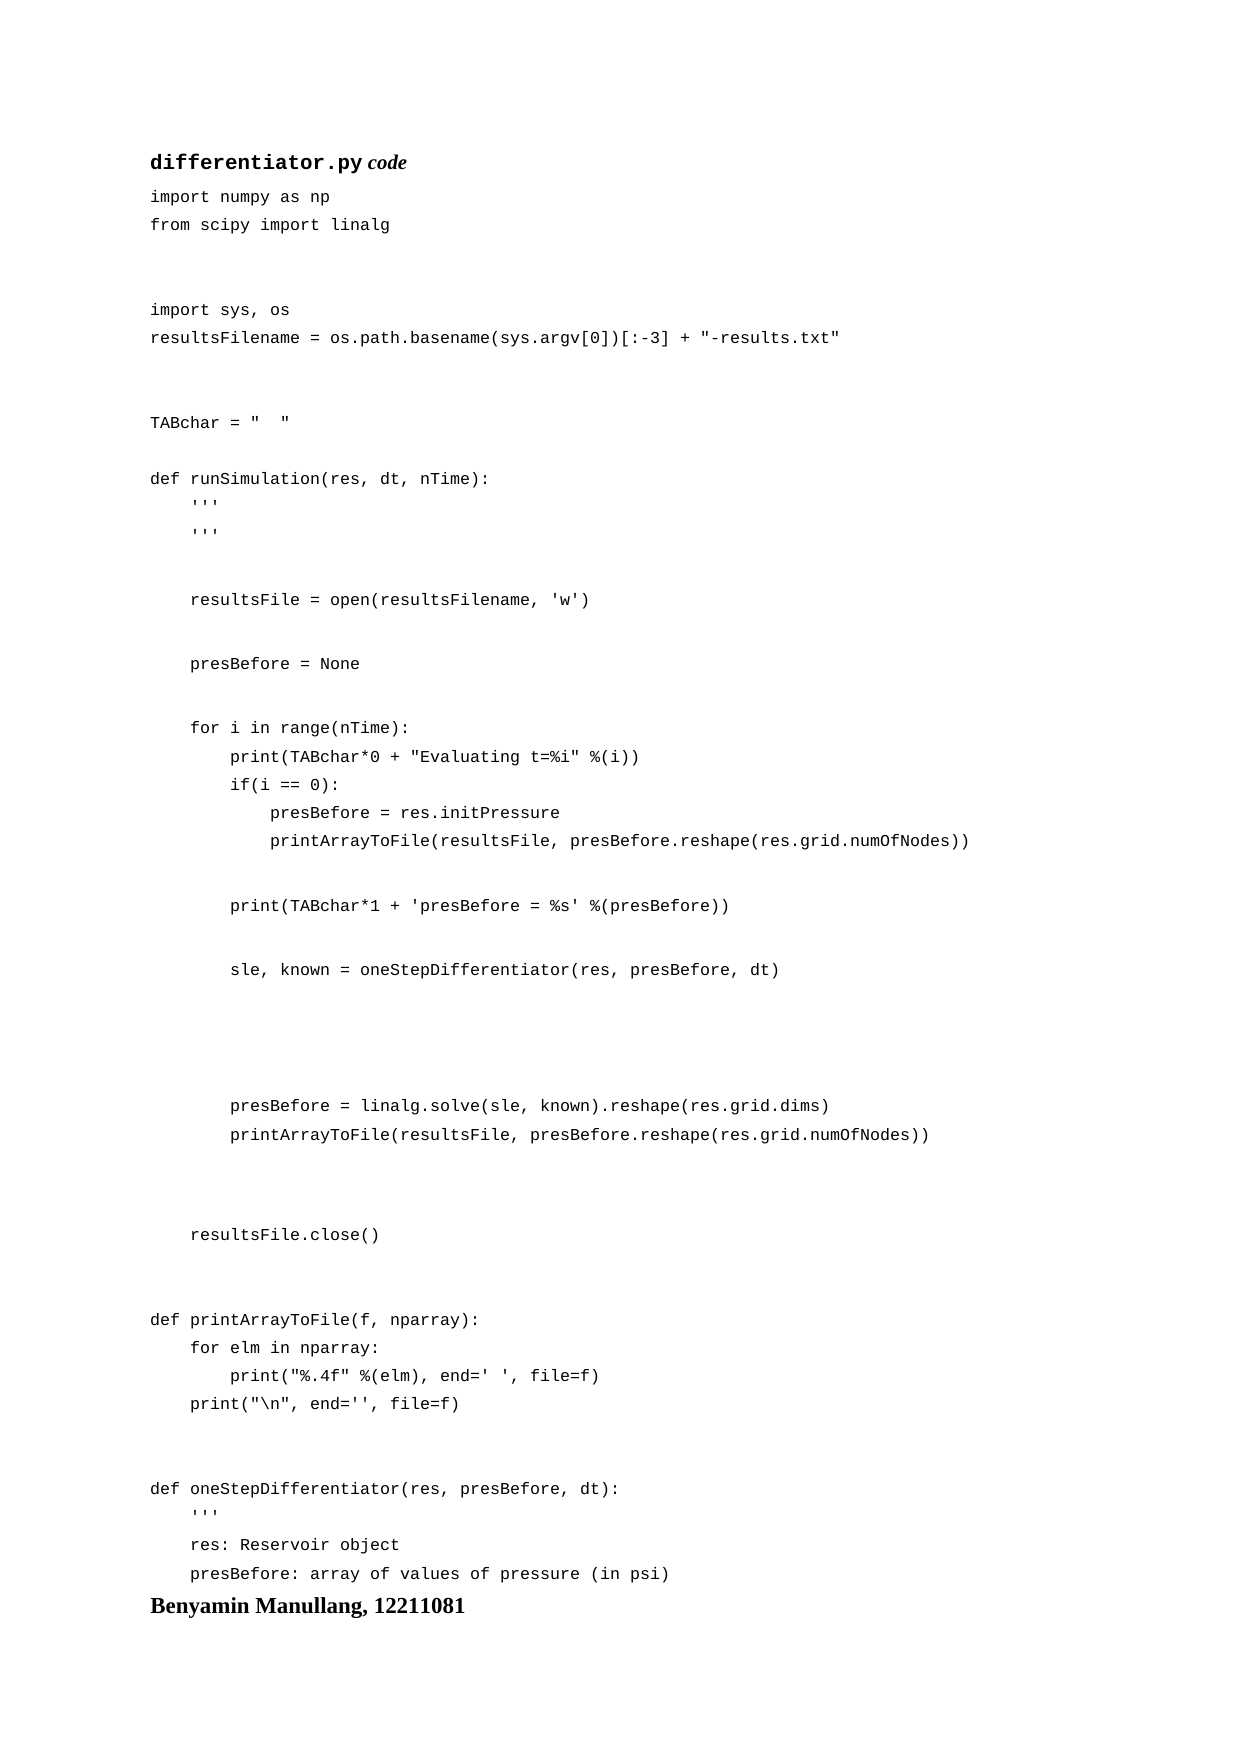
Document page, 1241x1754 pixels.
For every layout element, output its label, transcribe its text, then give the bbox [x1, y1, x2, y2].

text ''' [150, 527, 1090, 546]
text print("%.4f" %(elm), end=' ', file=f) [150, 1368, 1090, 1386]
text presBefore = res.initPressure [150, 805, 1090, 824]
text resultsFile = open(resultsFilename, 'w') [150, 592, 1090, 610]
text printArrayToFile(resultsFile, presBefore.reshape(res.grid.numOfNodes)) [150, 833, 1090, 852]
text print(TABchar*0 + "Evaluating t=%i" %(i)) [150, 748, 1090, 767]
text presBefore = None [150, 656, 1090, 675]
text sle, known = oneStepDifferentiator(res, presBefore, dt) [150, 962, 1090, 980]
text print("\n", end='', file=f) [150, 1396, 1090, 1415]
text presBefore = linalg.solve(sle, known).reshape(res.grid.dims) [150, 1098, 1090, 1117]
text def printArrayToFile(f, nparray): [150, 1311, 1090, 1330]
text differentiator.py code [150, 150, 1090, 176]
text import numpy as np [150, 188, 1090, 207]
text ''' [150, 499, 1090, 518]
text import sys, os [150, 301, 1090, 320]
text def runSimulation(res, dt, nTime): [150, 471, 1090, 490]
text printArrayToFile(resultsFile, presBefore.reshape(res.grid.numOfNodes)) [150, 1126, 1090, 1145]
text def oneStepDifferentiator(res, presBefore, dt): [150, 1481, 1090, 1499]
text for i in range(nTime): [150, 720, 1090, 739]
text for elm in nparray: [150, 1339, 1090, 1358]
text TABchar = " " [150, 414, 1090, 433]
text presBefore: array of values of pressure (in psi) [150, 1565, 1090, 1584]
text resultsFilename = os.path.basename(sys.argv[0])[:-3] + "-results.txt" [150, 330, 1090, 348]
text if(i == 0): [150, 777, 1090, 795]
text ''' [150, 1509, 1090, 1528]
text print(TABchar*1 + 'presBefore = %s' %(presBefore)) [150, 897, 1090, 916]
text res: Reservoir object [150, 1537, 1090, 1556]
text resultsFile.close() [150, 1226, 1090, 1245]
text from scipy import linalg [150, 217, 1090, 236]
